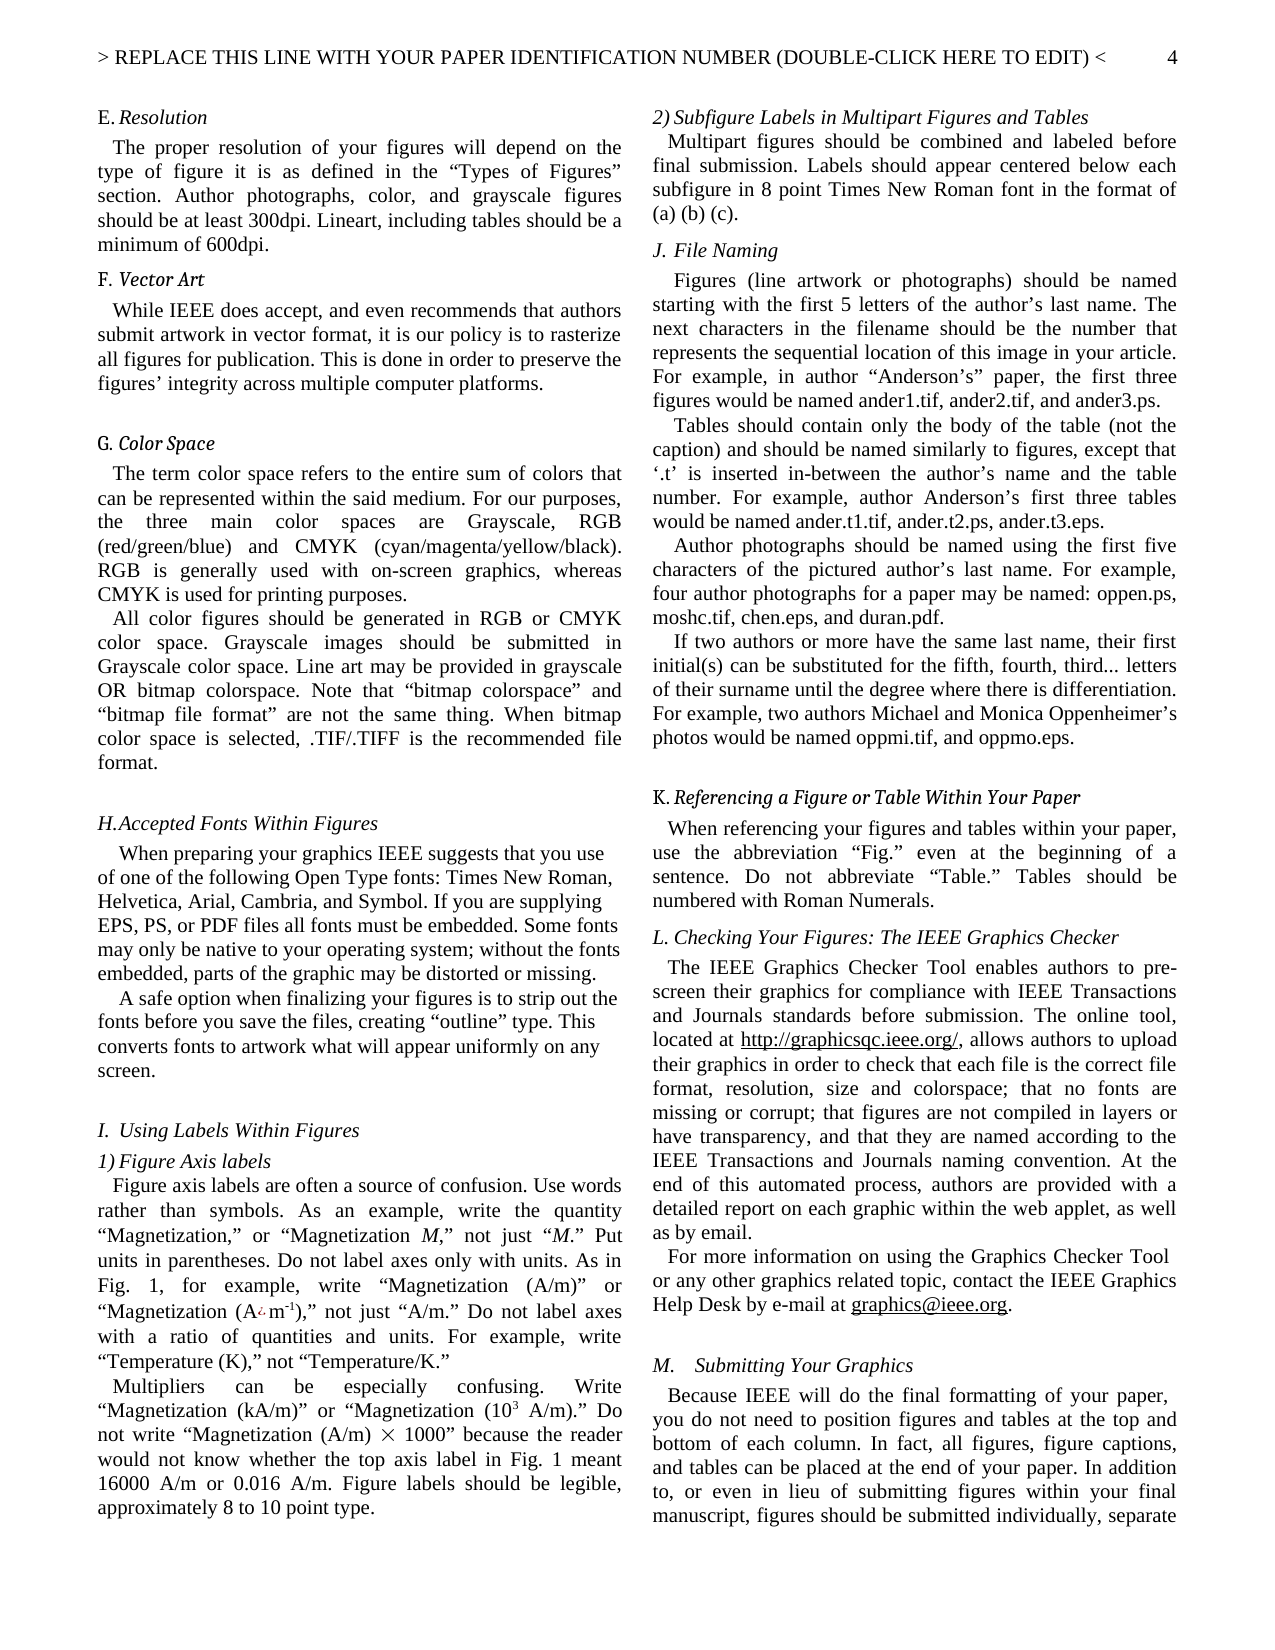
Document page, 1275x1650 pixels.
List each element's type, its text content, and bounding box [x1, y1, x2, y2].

subtitle Vector Art [97, 268, 622, 292]
subtitle Checking Your Figures: The IEEE Graphics Checker [652, 925, 1177, 949]
text All color figures should be generated in RGB or CMYK color space. Grayscale images should be submitted in Grayscale color space. Line art may be provided in grayscale OR bitmap colorspace. Note that “bitmap colorspace” and “bitmap file format” are not the same thing. When bitmap color space is selected, .TIF/.TIFF is the recommended file format. [97, 606, 622, 774]
subtitle File Naming [652, 238, 1177, 262]
subtitle Referencing a Figure or Table Within Your Paper [652, 786, 1177, 810]
text Author photographs should be named using the first five characters of the pictured author’s last name. For example, four author photographs for a paper may be named: oppen.ps, moshc.tif, chen.eps, and duran.pdf. [652, 533, 1177, 629]
text While IEEE does accept, and even recommends that authors submit artwork in vector format, it is our policy is to rasterize all figures for publication. This is done in order to preserve the figures’ integrity across multiple computer platforms. [97, 298, 622, 394]
text When referencing your figures and tables within your paper, use the abbreviation “Fig.” even at the beginning of a sentence. Do not abbreviate “Table.” Tables should be numbered with Roman Numerals. [652, 816, 1177, 912]
text A safe option when finalizing your figures is to strip out the fonts before you save the files, creating “outline” type. This converts fonts to artwork what will appear uniformly on any screen. [97, 985, 622, 1082]
subtitle Figure Axis labels [97, 1148, 622, 1173]
subtitle Submitting Your Graphics [652, 1353, 1177, 1377]
text Multipart figures should be combined and labeled before final submission. Labels should appear centered below each subfigure in 8 point Times New Roman font in the format of (a) (b) (c). [652, 129, 1177, 225]
text For more information on using the Graphics Checker Tool or any other graphics related topic, contact the IEEE Graphics Help Desk by e-mail at graphics@ieee.org. [652, 1244, 1177, 1316]
subtitle Using Labels Within Figures [97, 1118, 622, 1142]
subtitle Subfigure Labels in Multipart Figures and Tables [652, 105, 1177, 129]
subtitle Accepted Fonts Within Figures [97, 811, 622, 835]
subtitle Resolution [97, 105, 622, 129]
text Tables should contain only the body of the table (not the caption) and should be named similarly to figures, except that ‘.t’ is inserted in-between the author’s name and the table number. For example, author Anderson’s first three tables would be named ander.t1.tif, ander.t2.ps, ander.t3.eps. [652, 412, 1177, 533]
text Multipliers can be especially confusing. Write “Magnetization (kA/m)” or “Magnetization (103 A/m).” Do not write “Magnetization (A/m) 1000” because the reader would not know whether the top axis label in Fig. 1 meant 16000 A/m or 0.016 A/m. Figure labels should be legible, approximately 8 to 10 point type. [97, 1374, 622, 1519]
text The term color space refers to the entire sum of colors that can be represented within the said medium. For our purposes, the three main color spaces are Grayscale, RGB (red/green/blue) and CMYK (cyan/magenta/yellow/black). RGB is generally used with on-screen graphics, whereas CMYK is used for printing purposes. [97, 461, 622, 606]
text The IEEE Graphics Checker Tool enables authors to pre-screen their graphics for compliance with IEEE Transactions and Journals standards before submission. The online tool, located at http://graphicsqc.ieee.org/, allows authors to upload their graphics in order to check that each file is the correct file format, resolution, size and colorspace; that no fonts are missing or corrupt; that figures are not compiled in layers or have transparency, and that they are named according to the IEEE Transactions and Journals naming convention. At the end of this automated process, authors are provided with a detailed report on each graphic within the web applet, as well as by email. [652, 955, 1177, 1244]
text When preparing your graphics IEEE suggests that you use of one of the following Open Type fonts: Times New Roman, Helvetica, Arial, Cambria, and Symbol. If you are supplying EPS, PS, or PDF files all fonts must be embedded. Some fonts may only be native to your operating system; without the fonts embedded, parts of the graphic may be distorted or missing. [97, 841, 622, 985]
text If two authors or more have the same last name, their first initial(s) can be substituted for the fifth, fourth, third... letters of their surname until the degree where there is differentiation. For example, two authors Michael and Monica Oppenheimer’s photos would be named oppmi.tif, and oppmo.eps. [652, 629, 1177, 749]
subtitle Color Space [97, 431, 622, 455]
text Figures (line artwork or photographs) should be named starting with the first 5 letters of the author’s last name. The next characters in the filename should be the number that represents the sequential location of this image in your article. For example, in author “Anderson’s” paper, the first three figures would be named ander1.tif, ander2.tif, and ander3.ps. [652, 268, 1177, 412]
text The proper resolution of your figures will depend on the type of figure it is as defined in the “Types of Figures” section. Author photographs, color, and grayscale figures should be at least 300dpi. Lineart, including tables should be a minimum of 600dpi. [97, 135, 622, 256]
text Figure axis labels are often a source of confusion. Use words rather than symbols. As an example, write the quantity “Magnetization,” or “Magnetization M,” not just “M.” Put units in parentheses. Do not label axes only with units. As in Fig. 1, for example, write “Magnetization (A/m)” or “Magnetization (Am1),” not just “A/m.” Do not label axes with a ratio of quantities and units. For example, write “Temperature (K),” not “Temperature/K.” [97, 1173, 622, 1373]
